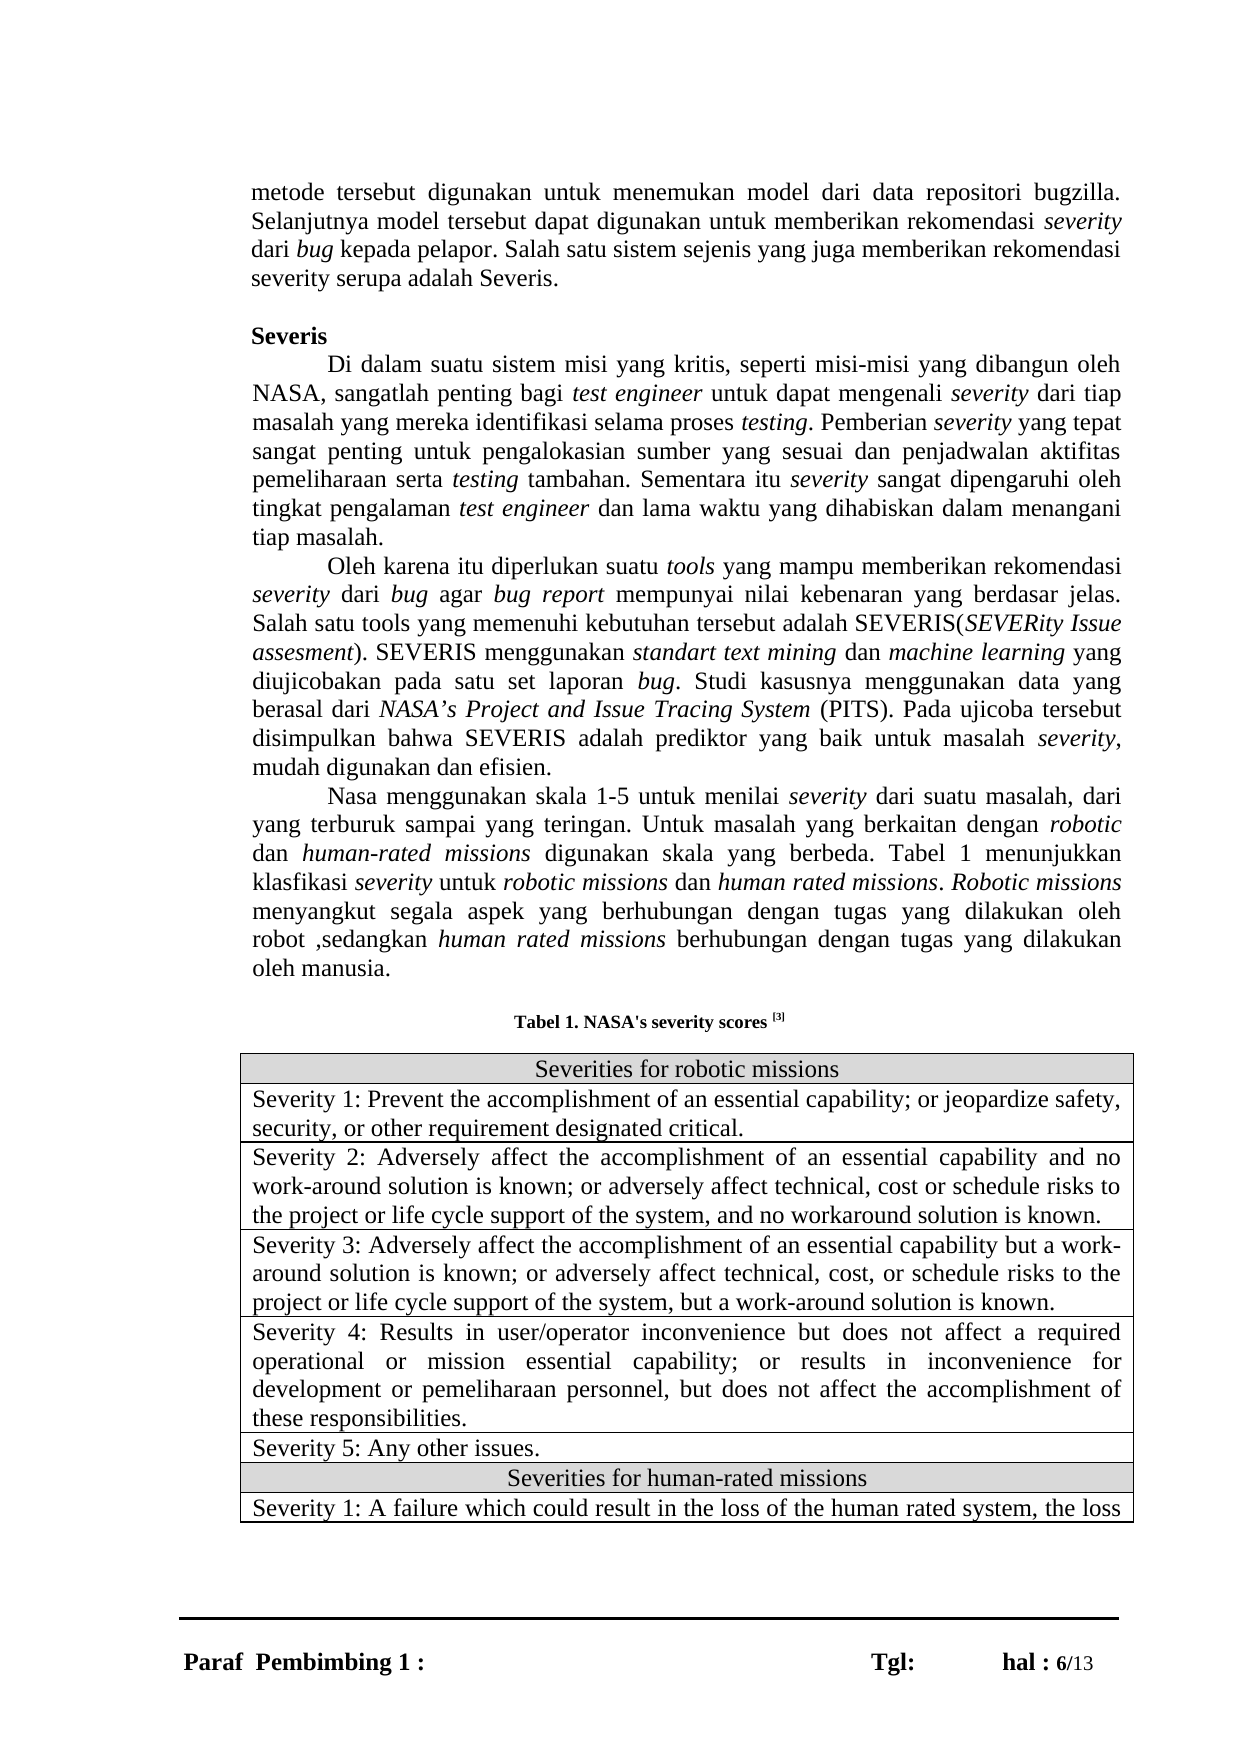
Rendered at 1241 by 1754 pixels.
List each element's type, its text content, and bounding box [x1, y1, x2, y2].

table_cell Severity 1: Prevent the accomplishment of an essential capability; or jeopardize safety, security, or other requirement designated critical. [241, 1084, 1133, 1141]
text Di dalam suatu sistem misi yang kritis, seperti misi-misi yang dibangun oleh NASA, sangatlah penting bagi test engineer untuk dapat mengenali severity dari tiap masalah yang mereka identifikasi selama proses testing. Pemberian severity yang tepat sangat penting untuk pengalokasian sumber yang sesuai dan penjadwalan aktifitas pemeliharaan serta testing tambahan. Sementara itu severity sangat dipengaruhi oleh tingkat pengalaman test engineer dan lama waktu yang dihabiskan dalam menangani tiap masalah. [252, 349, 1122, 551]
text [251, 177, 1122, 292]
text Oleh karena itu diperlukan suatu tools yang mampu memberikan rekomendasi severity dari bug agar bug report mempunyai nilai kebenaran yang berdasar jelas. Salah satu tools yang memenuhi kebutuhan tersebut adalah SEVERIS(SEVERity Issue assesment). SEVERIS menggunakan standart text mining dan machine learning yang diujicobakan pada satu set laporan bug. Studi kasusnya menggunakan data yang berasal dari NASA’s Project and Issue Tracing System (PITS). Pada ujicoba tersebut disimpulkan bahwa SEVERIS adalah prediktor yang baik untuk masalah severity, mudah digunakan dan efisien. [252, 551, 1122, 781]
text Tabel 1. NASA's severity scores [3] [177, 1011, 1122, 1032]
table_cell Severity 2: Adversely affect the accomplishment of an essential capability and no work-around solution is known; or adversely affect technical, cost or schedule risks to the project or life cycle support of the system, and no workaround solution is known. [241, 1143, 1133, 1229]
text Nasa menggunakan skala 1-5 untuk menilai severity dari suatu masalah, dari yang terburuk sampai yang teringan. Untuk masalah yang berkaitan dengan robotic dan human-rated missions digunakan skala yang berbeda. Tabel 1 menunjukkan klasfikasi severity untuk robotic missions dan human rated missions. Robotic missions menyangkut segala aspek yang berhubungan dengan tugas yang dilakukan oleh robot ,sedangkan human rated missions berhubungan dengan tugas yang dilakukan oleh manusia. [252, 781, 1122, 982]
table_cell Severity 3: Adversely affect the accomplishment of an essential capability but a work-around solution is known; or adversely affect technical, cost, or schedule risks to the project or life cycle support of the system, but a work-around solution is known. [241, 1230, 1133, 1316]
text Severis [251, 321, 1122, 349]
table_cell Severity 4: Results in user/operator inconvenience but does not affect a required operational or mission essential capability; or results in inconvenience for development or pemeliharaan personnel, but does not affect the accomplishment of these responsibilities. [241, 1317, 1133, 1432]
table_header Severities for robotic missions [241, 1054, 1133, 1083]
table_cell Severities for human-rated missions [241, 1463, 1133, 1492]
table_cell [241, 1493, 1133, 1521]
table_cell Severity 5: Any other issues. [241, 1433, 1133, 1462]
